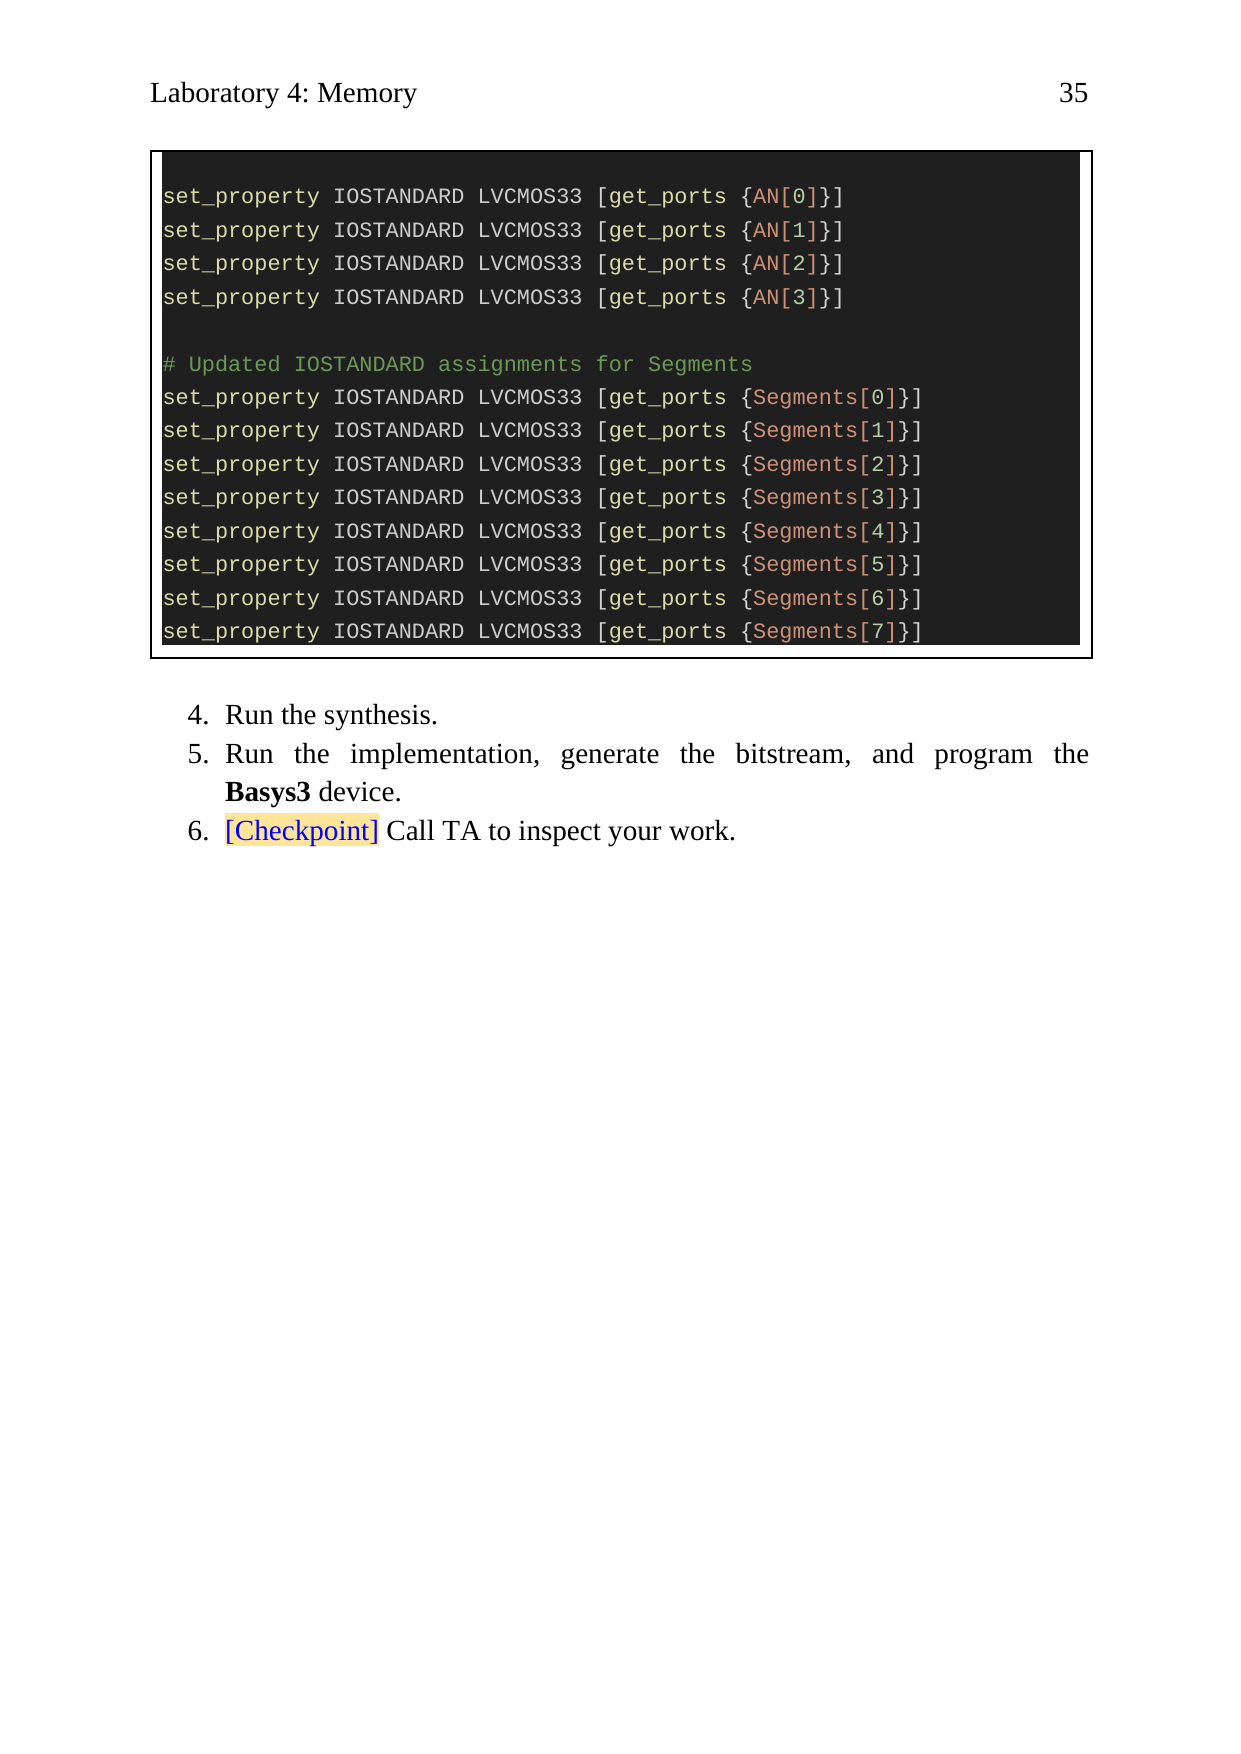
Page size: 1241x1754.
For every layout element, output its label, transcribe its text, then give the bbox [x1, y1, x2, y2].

list Run the synthesis. [187, 697, 1090, 731]
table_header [152, 152, 1091, 657]
list [Checkpoint] Call TA to inspect your work. [379, 813, 1090, 846]
list Run the implementation, generate the bitstream, and program the Basys3 device. [187, 736, 1090, 808]
